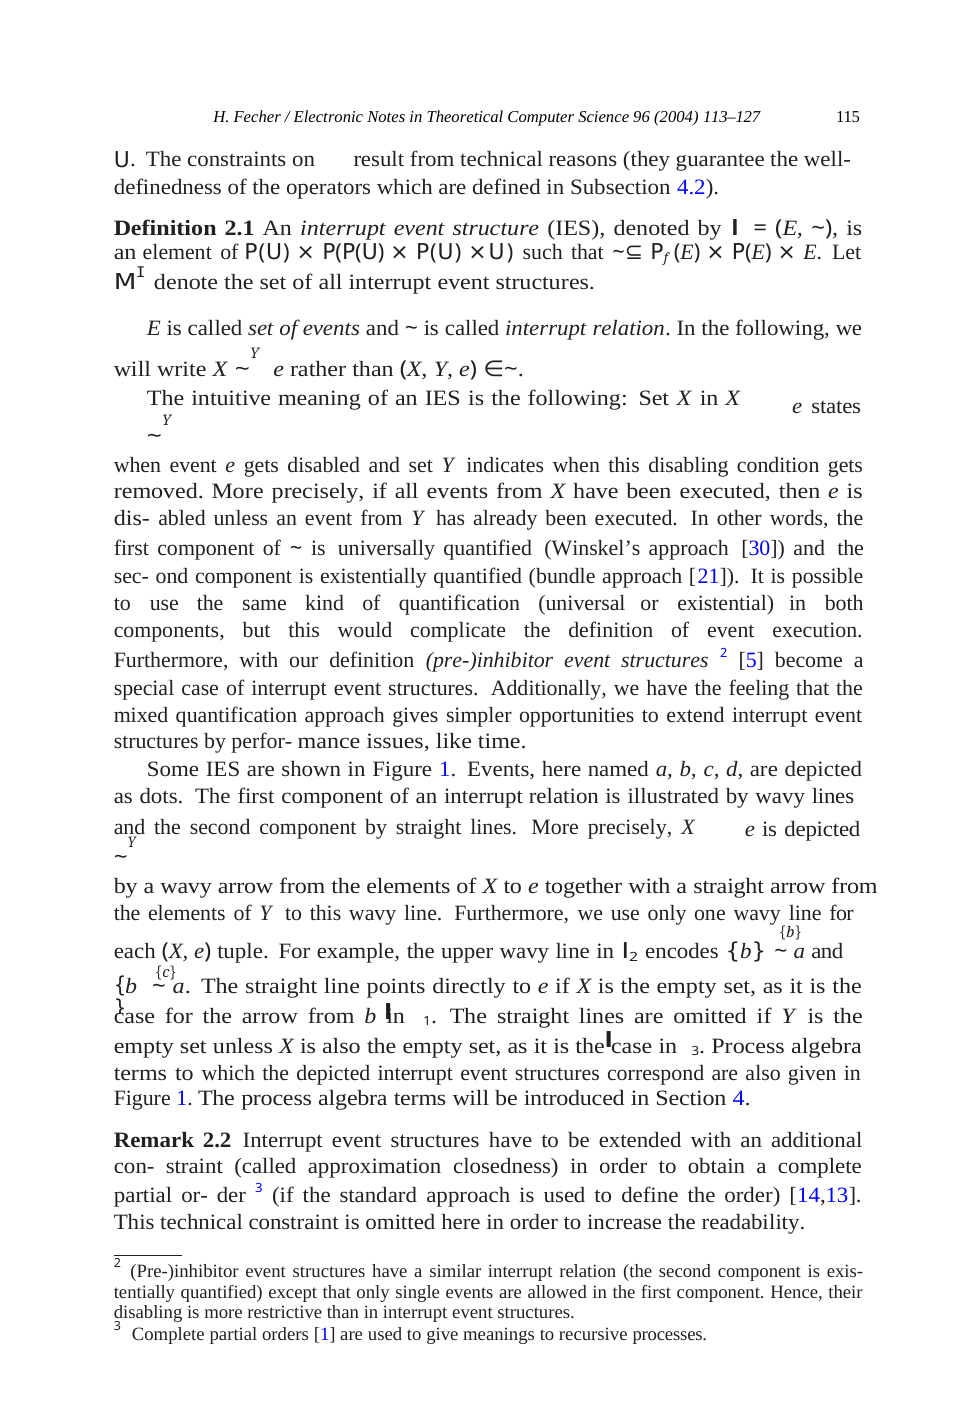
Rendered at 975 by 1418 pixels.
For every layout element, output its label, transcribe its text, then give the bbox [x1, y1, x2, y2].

text and the second component by straight lines. More precisely, X ~Y [113, 811, 727, 871]
text {b} [102, 927, 802, 941]
text 2 (Pre-)inhibitor event structures have a similar interrupt relation (the second component is exis- tentially quantified) except that only single events are allowed in the first component. Hence, their disabling is more restrictive than in interrupt event structures. [113, 1252, 864, 1323]
text e is depicted [744, 816, 881, 841]
text when event e gets disabled and set Y indicates when this disabling condition gets removed. More precisely, if all events from X have been executed, then e is dis- abled unless an event from Y has already been executed. In other words, the first component of ~ is universally quantified (Winskel’s approach [30]) and the sec- ond component is existentially quantified (bundle approach [21]). It is possible to use the same kind of quantification (universal or existential) in both components, but this would complicate the definition of event execution. Furthermore, with our definition (pre-)inhibitor event structures 2 [5] become a special case of interrupt event structures. Additionally, we have the feeling that the mixed quantification approach gives simpler opportunities to extend interrupt event structures by perfor- mance issues, like time. [113, 452, 864, 753]
text . The constraints on result from technical reasons (they guarantee the well- definedness of the operators which are defined in Subsection 4.2). [113, 146, 862, 199]
text E is called set of events and ~ is called interrupt relation. In the following, we [147, 312, 881, 342]
text The intuitive meaning of an IES is the following: Set X in X ~Y [147, 385, 771, 449]
text each (X, e) tuple. For example, the upper wavy line in I2 encodes {b} ~ a and [113, 941, 881, 963]
text e states [792, 393, 881, 418]
text Definition 2.1 An interrupt event structure (IES), denoted by I = (E, ~), is an element of P(U) × P(P(U) × P(U) ×U) such that ~⊆ Pf (E) × P(E) × E. Let MI denote the set of all interrupt event structures. [113, 215, 862, 295]
text by a wavy arrow from the elements of X to e together with a straight arrow from the elements of Y to this wavy line. Furthermore, we use only one wavy line for [113, 873, 881, 925]
text Some IES are shown in Figure 1. Events, here named a, b, c, d, are depicted as dots. The first component of an interrupt relation is illustrated by wavy lines [113, 756, 862, 809]
text Remark 2.2 Interrupt event structures have to be extended with an additional con- straint (called approximation closedness) in order to obtain a complete partial or- der 3 (if the standard approach is used to define the order) [14,13]. This technical constraint is omitted here in order to increase the readability. [113, 1127, 862, 1234]
text will write X ~Y e rather than (X, Y, e) ∈~. [113, 343, 881, 382]
text b ~ a. The straight line points directly to e if X is the empty set, as it is the case for the arrow from b in 1. The straight lines are omitted if Y is the empty set unless X is also the empty set, as it is the case in 3. Process algebra terms to which the depicted interrupt event structures correspond are also given in Figure 1. The process algebra terms will be introduced in Section 4. [113, 969, 863, 1110]
text 3 Complete partial orders [1] are used to give meanings to recursive processes. [113, 1323, 881, 1345]
